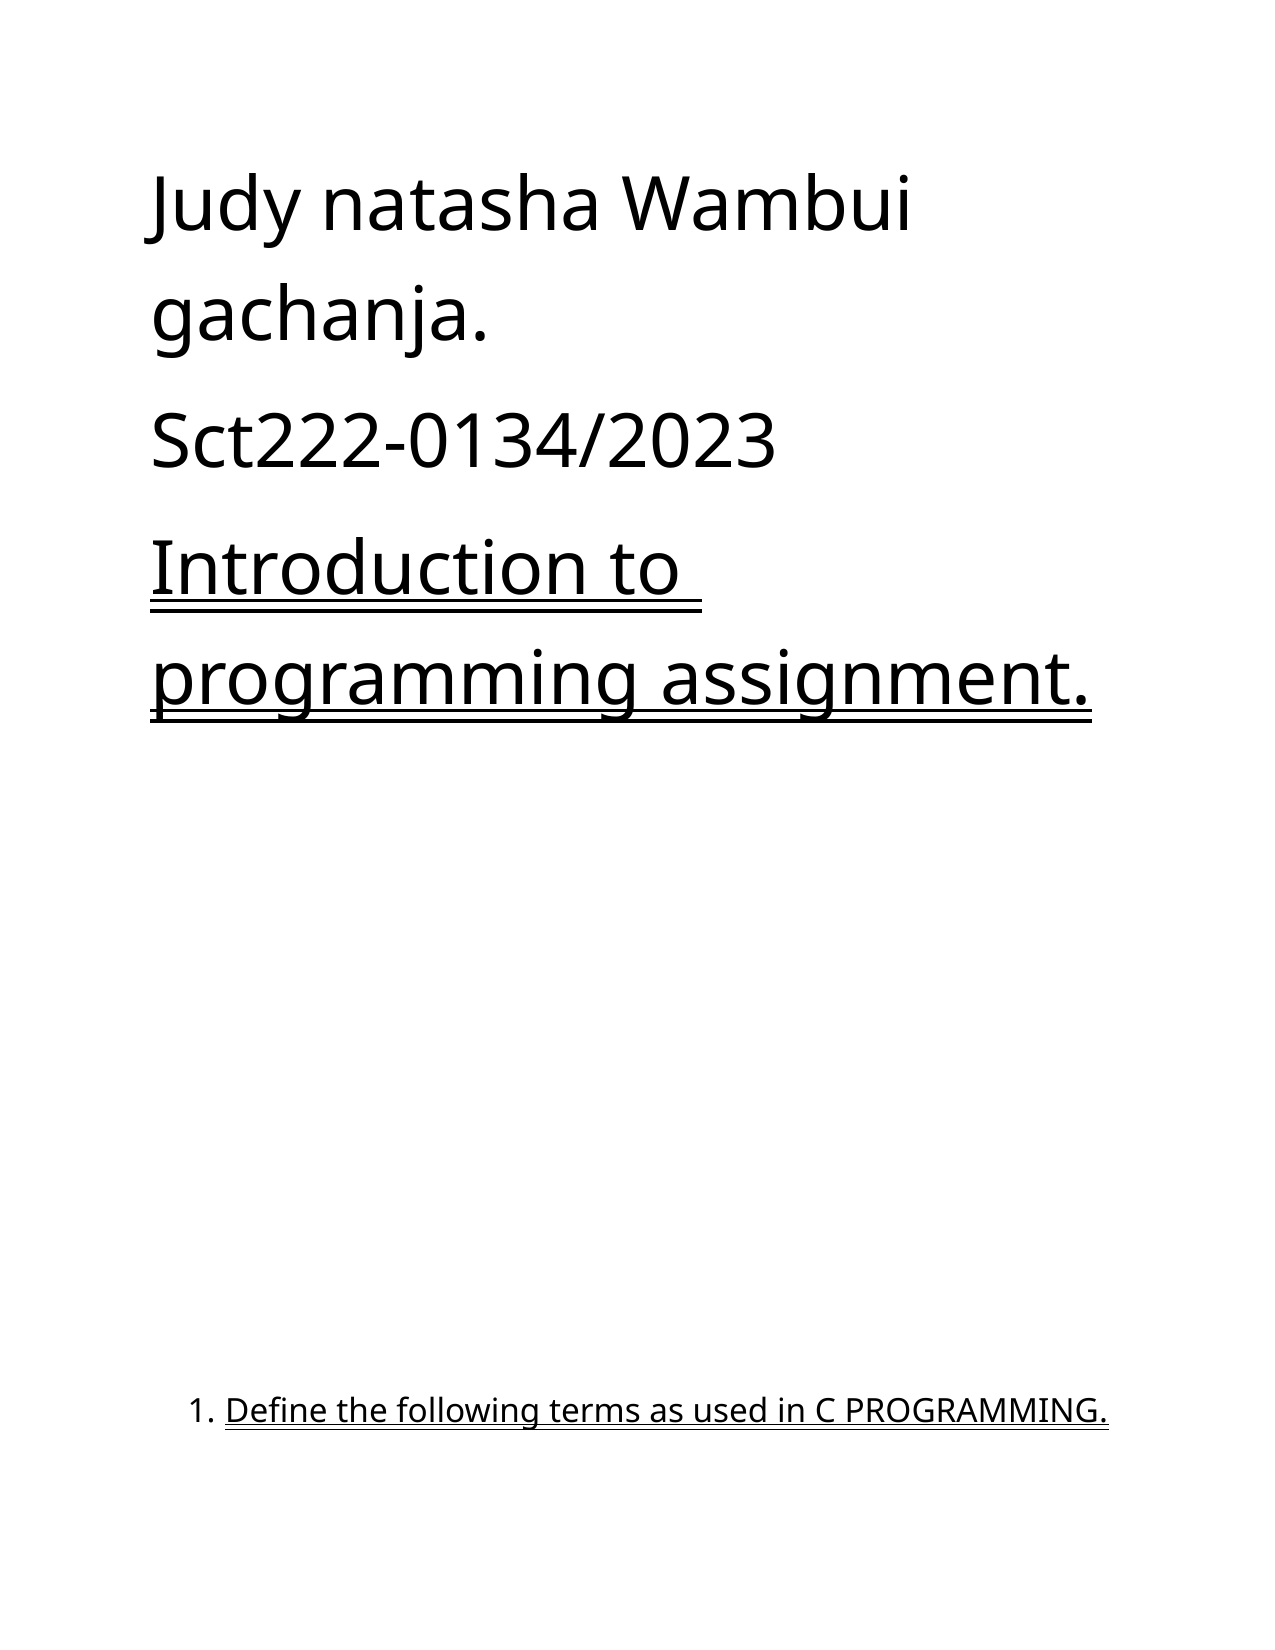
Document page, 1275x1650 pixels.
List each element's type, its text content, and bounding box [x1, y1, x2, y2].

text Sct222-0134/2023 [150, 387, 1125, 489]
text Judy natasha Wambui gachanja. [150, 150, 1125, 362]
text Introduction to programming assignment. [150, 514, 1125, 727]
list Define the following terms as used in C PROGRAMMING. [187, 1386, 1125, 1432]
